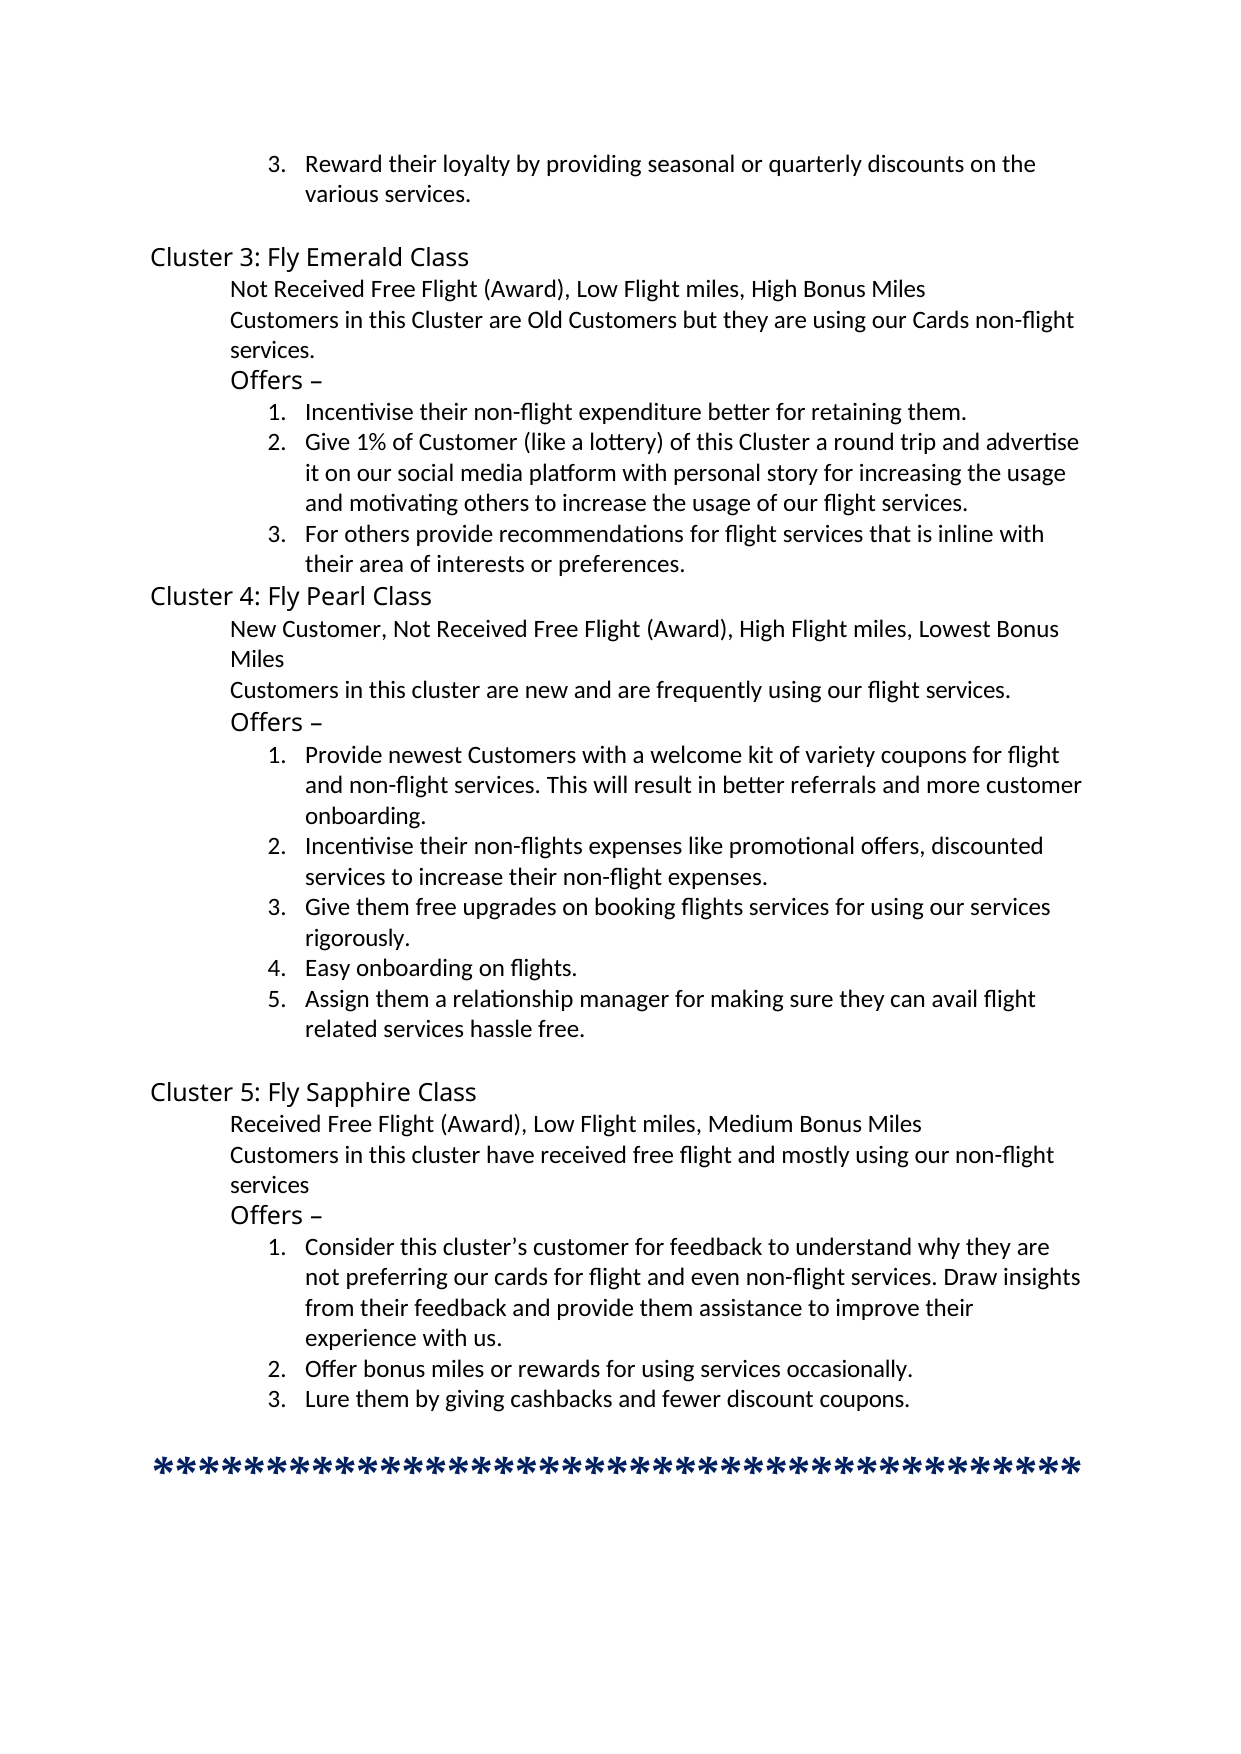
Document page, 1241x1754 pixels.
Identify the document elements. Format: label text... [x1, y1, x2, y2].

text Customers in this cluster are new and are frequently using our flight services. [230, 674, 1182, 705]
text New Customer, Not Received Free Flight (Award), High Flight miles, Lowest Bonus Miles [230, 613, 1082, 674]
text Cluster 3: Fly Emerald Class [150, 239, 1182, 274]
list Consider this cluster’s customer for feedback to understand why they are not preferring our cards for flight and even non-flight services. Draw insights from their feedback and provide them assistance to improve their experience with us. [267, 1231, 1081, 1353]
list Offer bonus miles or rewards for using services occasionally. [267, 1353, 1182, 1383]
list Incentivise their non-flights expenses like promotional offers, discounted services to increase their non-flight expenses. [267, 830, 1045, 891]
list Assign them a relationship manager for making sure they can avail flight related services hassle free. [267, 983, 1036, 1044]
list For others provide recommendations for flight services that is inline with their area of interests or preferences. [267, 518, 1044, 579]
list Lure them by giving cashbacks and fewer discount coupons. [267, 1383, 1182, 1414]
text ***************************************** [150, 1444, 1182, 1497]
list Incentivise their non-flight expenditure better for retaining them. [267, 396, 1182, 426]
list Give 1% of Customer (like a lottery) of this Cluster a round trip and advertise it on our social media platform with personal story for increasing the usage and motivating others to increase the usage of our flight services. [267, 426, 1081, 518]
text Offers – [230, 1200, 1182, 1231]
list Provide newest Customers with a welcome kit of variety coupons for flight and non-flight services. This will result in better referrals and more customer onboarding. [267, 739, 1083, 830]
list Give them free upgrades on booking flights services for using our services rigorously. [267, 891, 1051, 952]
text Customers in this Cluster are Old Customers but they are using our Cards non-flight services. [230, 304, 1091, 365]
text Customers in this cluster have received free flight and mostly using our non-flight services [230, 1139, 1082, 1200]
text Cluster 4: Fly Pearl Class [150, 579, 1182, 613]
text Offers – [230, 705, 1182, 739]
list Reward their loyalty by providing seasonal or quarterly discounts on the various services. [267, 148, 1037, 209]
text Received Free Flight (Award), Low Flight miles, Medium Bonus Miles [230, 1108, 1182, 1139]
text Offers – [230, 365, 1182, 396]
text Not Received Free Flight (Award), Low Flight miles, High Bonus Miles [230, 274, 1182, 304]
text Cluster 5: Fly Sapphire Class [150, 1074, 1182, 1108]
list Easy onboarding on flights. [267, 952, 1182, 983]
